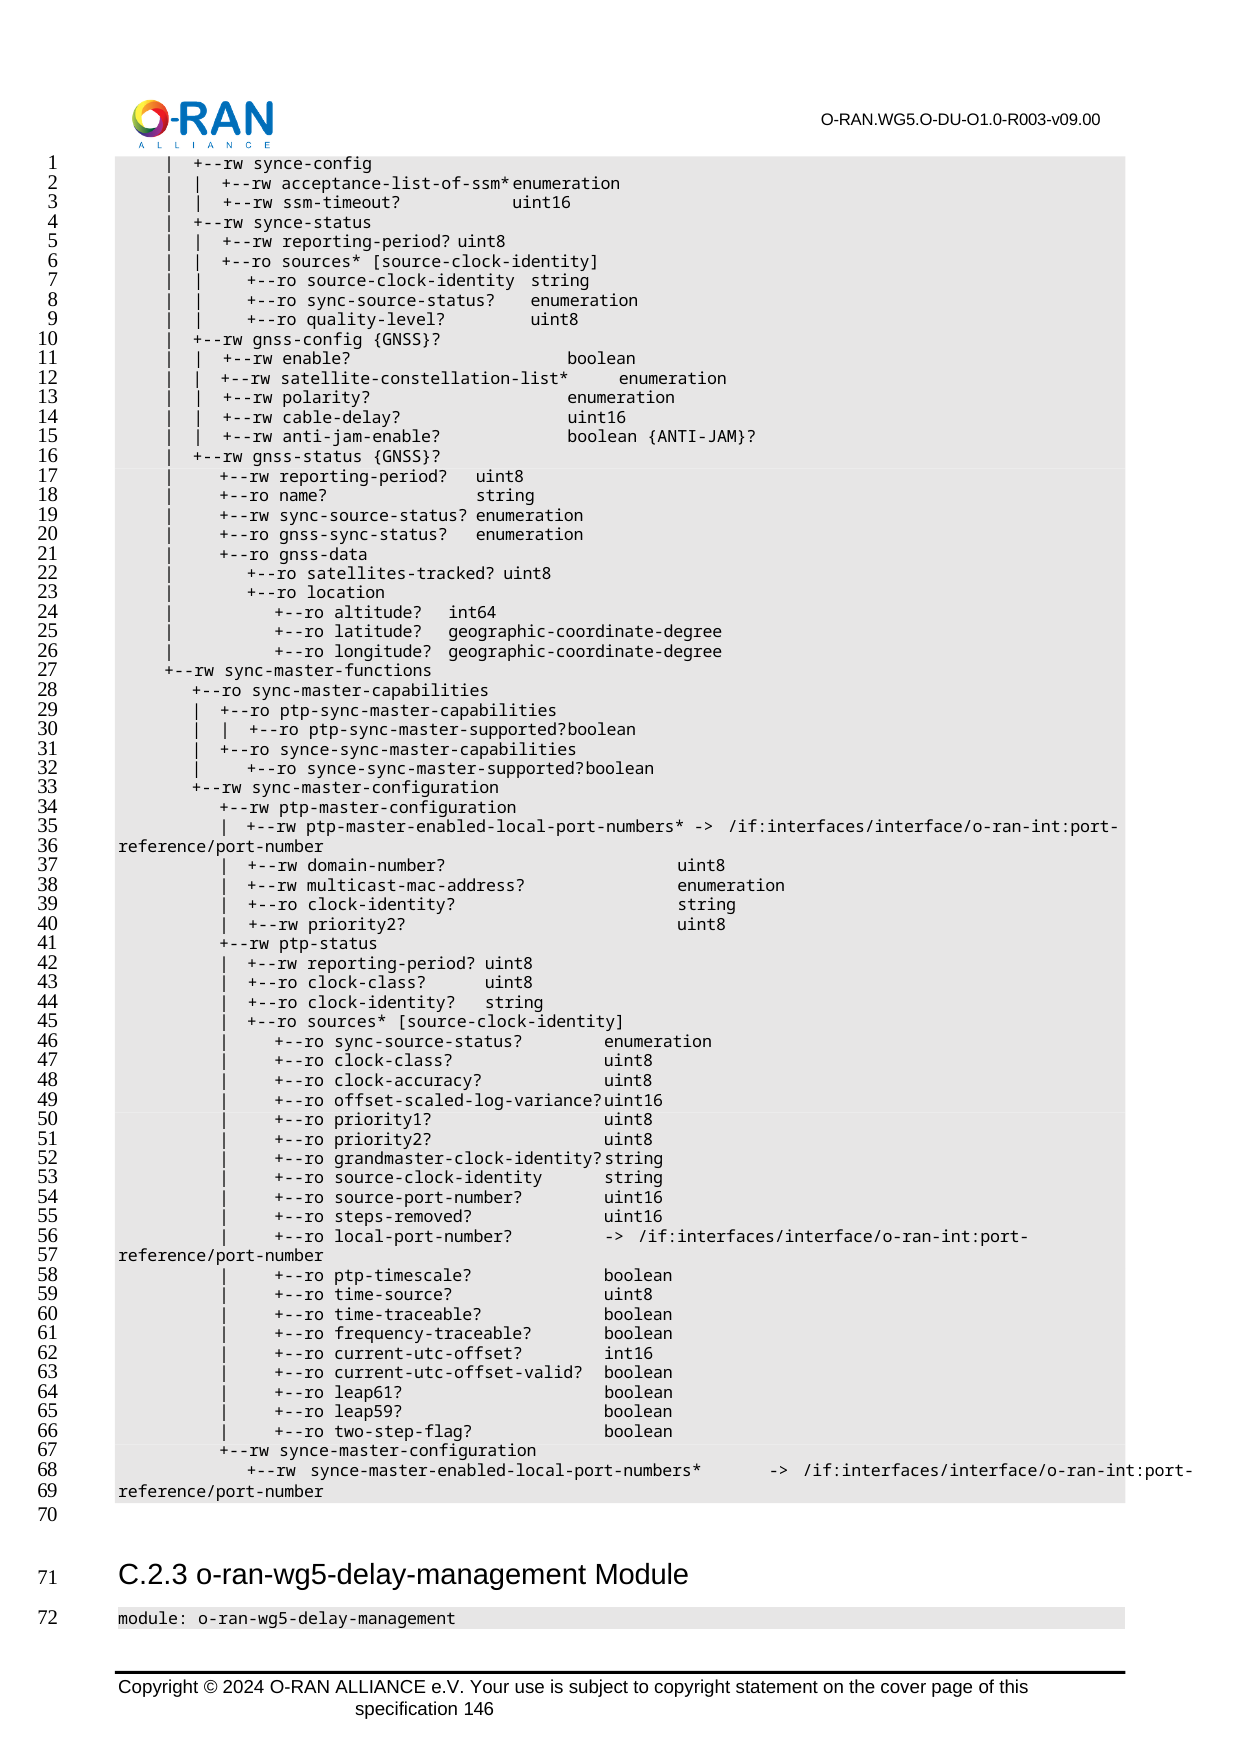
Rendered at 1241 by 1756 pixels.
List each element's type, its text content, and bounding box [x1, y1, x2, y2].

list | +--ro name? string [37, 486, 1215, 506]
list | +--rw ptp-master-enabled-local-port-numbers* -> /if:interfaces/interface/o-ran-int:port- [37, 817, 1215, 837]
list | | +--rw ssm-timeout? uint16 [47, 193, 1215, 213]
text 27 +--rw sync-master-functions [37, 661, 1215, 681]
list | +--ro synce-sync-master-capabilities [37, 739, 1215, 759]
list | +--rw synce-config [47, 152, 1215, 174]
list reference/port-number [37, 837, 1215, 856]
list | | +--rw enable? boolean [37, 349, 1215, 369]
list | +--ro clock-class? uint8 [37, 1051, 1215, 1071]
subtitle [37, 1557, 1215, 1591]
text 28 +--ro sync-master-capabilities [37, 681, 1215, 700]
list | | +--rw polarity? enumeration [37, 388, 1215, 408]
list | | +--ro source-clock-identity string [47, 271, 1215, 291]
list | +--rw gnss-status {GNSS}? [37, 447, 1215, 466]
list | | +--rw acceptance-list-of-ssm* enumeration [47, 174, 1215, 193]
list | +--rw reporting-period? uint8 [37, 466, 1215, 486]
list | +--ro clock-class? uint8 [37, 973, 1215, 993]
text 34 +--rw ptp-master-configuration [37, 798, 1215, 817]
list | | +--rw cable-delay? uint16 [37, 408, 1215, 427]
list | +--rw domain-number? uint8 [37, 856, 1215, 876]
list | | +--ro quality-level? uint8 [47, 310, 1215, 330]
picture [130, 98, 274, 150]
list | | +--rw satellite-constellation-list* enumeration [37, 369, 1215, 388]
list | +--ro ptp-sync-master-capabilities [37, 700, 1215, 720]
text 41 +--rw ptp-status [37, 934, 1215, 954]
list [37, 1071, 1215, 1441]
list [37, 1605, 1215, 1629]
list | +--rw gnss-config {GNSS}? [37, 330, 1215, 349]
list | +--ro sync-source-status? enumeration [37, 1032, 1215, 1051]
list | +--ro altitude? int64 [37, 603, 1215, 622]
list | +--ro clock-identity? string [37, 993, 1215, 1012]
text 33 +--rw sync-master-configuration [37, 778, 1215, 798]
list | +--rw synce-status [47, 213, 1215, 232]
list | | +--rw reporting-period? uint8 [47, 232, 1215, 252]
list | +--ro satellites-tracked? uint8 [37, 564, 1215, 583]
list | | +--ro sync-source-status? enumeration [47, 291, 1215, 310]
list | +--rw priority2? uint8 [37, 915, 1215, 934]
list | +--ro sources* [source-clock-identity] [37, 1012, 1215, 1032]
list | | +--rw anti-jam-enable? boolean {ANTI-JAM}? [37, 427, 1215, 447]
list | +--ro longitude? geographic-coordinate-degree [37, 642, 1215, 661]
list | +--ro synce-sync-master-supported? boolean [37, 759, 1215, 778]
list | +--ro gnss-sync-status? enumeration [37, 525, 1215, 544]
list | +--rw reporting-period? uint8 [37, 954, 1215, 973]
list | | +--ro sources* [source-clock-identity] [47, 252, 1215, 271]
list | +--ro location [37, 583, 1215, 603]
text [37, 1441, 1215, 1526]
list | +--ro latitude? geographic-coordinate-degree [37, 622, 1215, 642]
list | | +--ro ptp-sync-master-supported? boolean [37, 720, 1215, 739]
list | +--ro gnss-data [37, 544, 1215, 564]
list | +--ro clock-identity? string [37, 895, 1215, 915]
list | +--rw sync-source-status? enumeration [37, 506, 1215, 525]
list | +--rw multicast-mac-address? enumeration [37, 876, 1215, 895]
